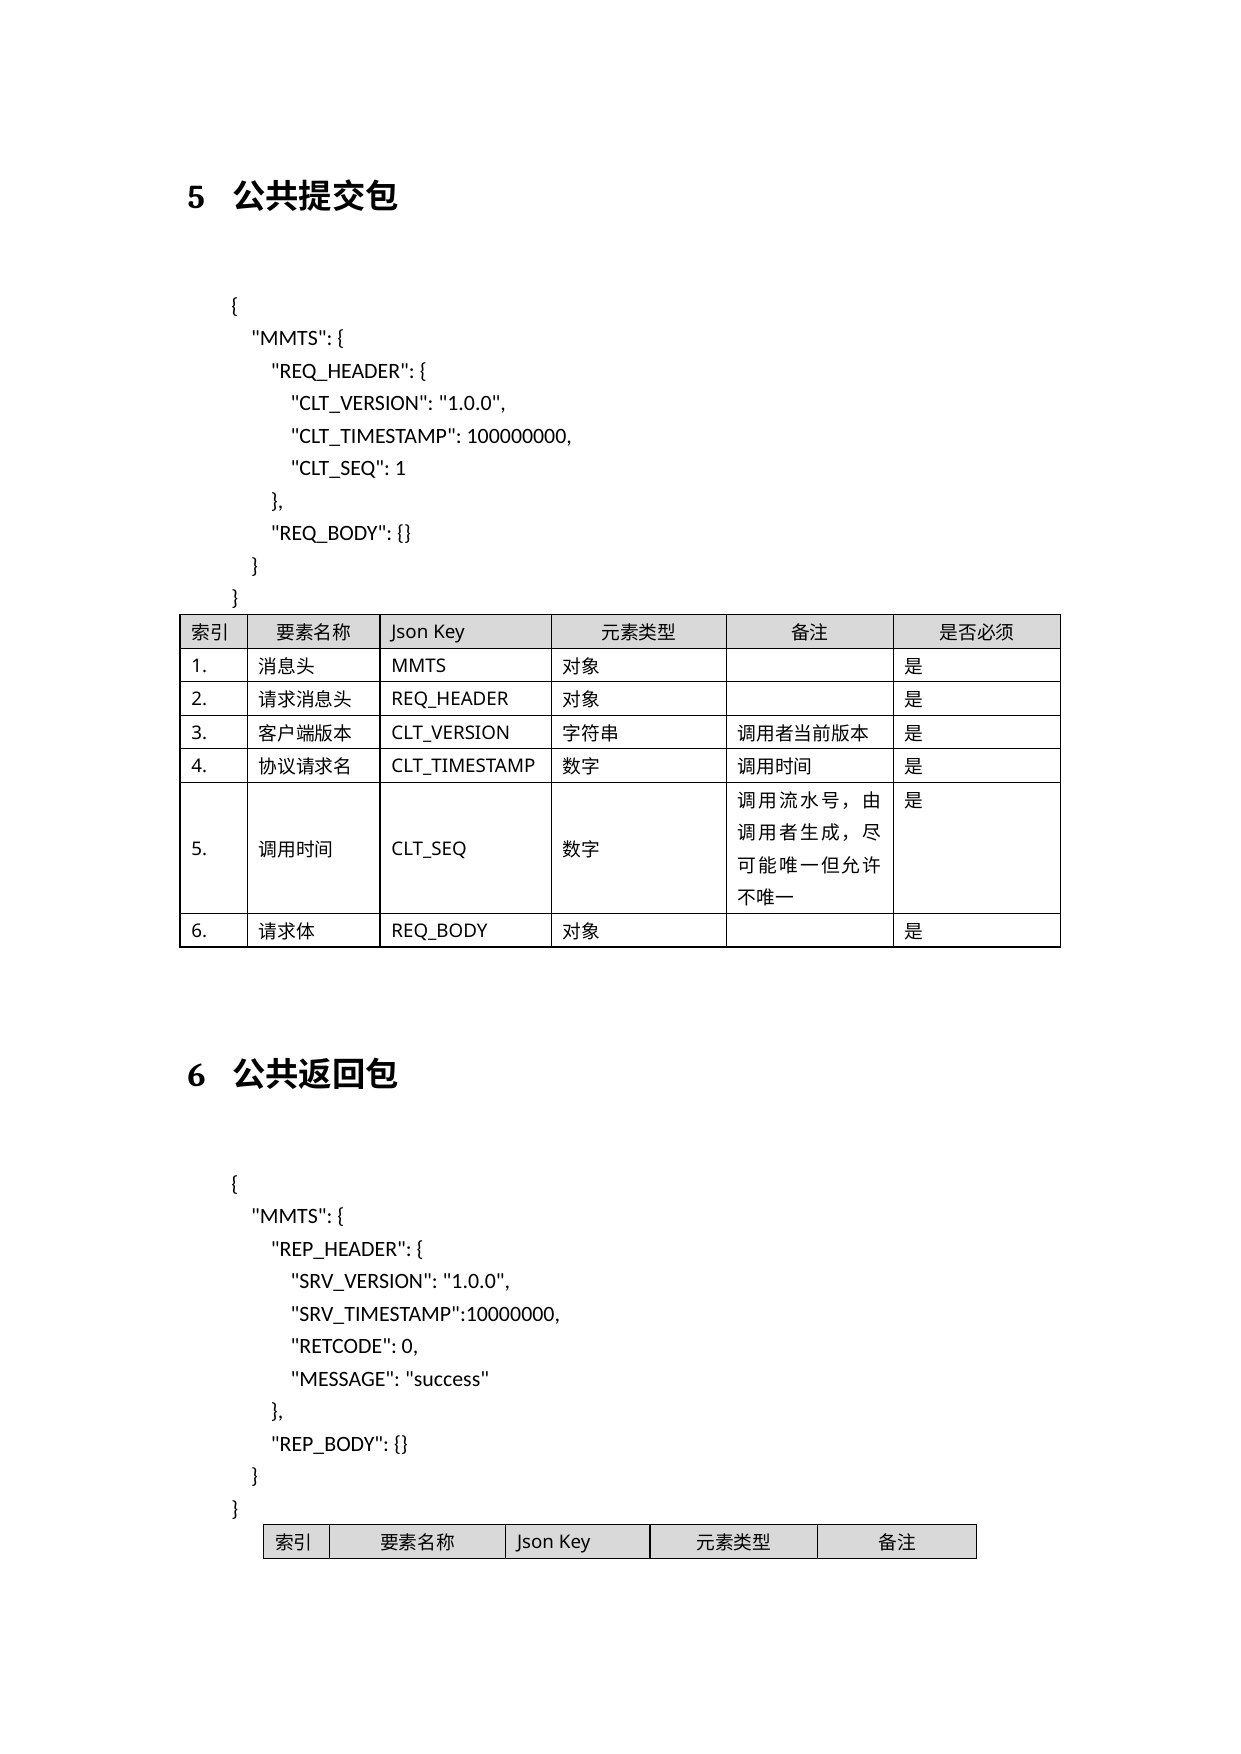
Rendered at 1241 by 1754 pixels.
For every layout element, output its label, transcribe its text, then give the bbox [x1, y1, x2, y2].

table_header 索引 [264, 1525, 329, 1558]
table_cell [181, 914, 247, 946]
table_cell 协议请求名 [248, 749, 379, 782]
table_cell 对象 [552, 914, 726, 946]
text "MMTS": { [187, 322, 1053, 354]
table_header 是否必须 [894, 615, 1060, 648]
table_cell CLT_SEQ [381, 783, 551, 913]
table_cell CLT_TIMESTAMP [381, 749, 551, 782]
text { [187, 289, 1053, 322]
text } [187, 1492, 1053, 1524]
text }, [187, 1394, 1053, 1427]
table_cell 调用时间 [727, 749, 893, 782]
text "CLT_VERSION": "1.0.0", [187, 387, 1053, 419]
text "MESSAGE": "success" [187, 1362, 1053, 1394]
text "CLT_TIMESTAMP": 100000000, [187, 419, 1053, 452]
table_header Json Key [506, 1525, 649, 1558]
subtitle 公共返回包 [187, 1039, 1053, 1104]
table_cell [181, 783, 247, 913]
table_header 备注 [727, 615, 893, 648]
text "RETCODE": 0, [187, 1329, 1053, 1362]
table_cell 字符串 [552, 716, 726, 748]
table_cell 调用者当前版本 [727, 716, 893, 748]
table_cell 是 [894, 682, 1060, 715]
table_header 要素名称 [330, 1525, 505, 1558]
table_cell 是 [894, 783, 1060, 913]
table_cell 请求体 [248, 914, 379, 946]
text } [187, 549, 1053, 582]
table_header Json Key [381, 615, 551, 648]
table_cell 对象 [552, 649, 726, 681]
table_cell [181, 749, 247, 782]
table_cell REQ_BODY [381, 914, 551, 946]
text "MMTS": { [187, 1199, 1053, 1232]
table_cell 对象 [552, 682, 726, 715]
table_header 要素名称 [248, 615, 379, 648]
text }, [187, 484, 1053, 517]
table_cell 是 [894, 649, 1060, 681]
table_cell 请求消息头 [248, 682, 379, 715]
text "CLT_SEQ": 1 [187, 452, 1053, 484]
table_cell 消息头 [248, 649, 379, 681]
table_cell MMTS [381, 649, 551, 681]
table_cell 是 [894, 716, 1060, 748]
table_cell 数字 [552, 749, 726, 782]
table_header 备注 [818, 1525, 976, 1558]
table_cell CLT_VERSION [381, 716, 551, 748]
text { [187, 1167, 1053, 1199]
table_cell REQ_HEADER [381, 682, 551, 715]
table_header 元素类型 [651, 1525, 817, 1558]
table_cell [727, 914, 893, 946]
table_cell [727, 649, 893, 681]
text "REP_HEADER": { [187, 1232, 1053, 1264]
table_cell 客户端版本 [248, 716, 379, 748]
table_header 元素类型 [552, 615, 726, 648]
subtitle 公共提交包 [187, 162, 1053, 227]
table_cell 是 [894, 749, 1060, 782]
text } [187, 582, 1053, 614]
table_cell [181, 682, 247, 715]
table_cell 调用时间 [248, 783, 379, 913]
table_cell 调用流水号，由调用者生成，尽可能唯一但允许不唯一 [727, 783, 893, 913]
table_cell [181, 716, 247, 748]
table_cell 数字 [552, 783, 726, 913]
table_cell [181, 649, 247, 681]
text "SRV_TIMESTAMP":10000000, [187, 1297, 1053, 1329]
table_header 索引 [181, 615, 247, 648]
text "REP_BODY": {} [187, 1427, 1053, 1459]
text "SRV_VERSION": "1.0.0", [187, 1264, 1053, 1297]
text "REQ_HEADER": { [187, 354, 1053, 387]
table_cell [727, 682, 893, 715]
table_cell 是 [894, 914, 1060, 946]
text "REQ_BODY": {} [187, 517, 1053, 549]
text } [187, 1459, 1053, 1492]
